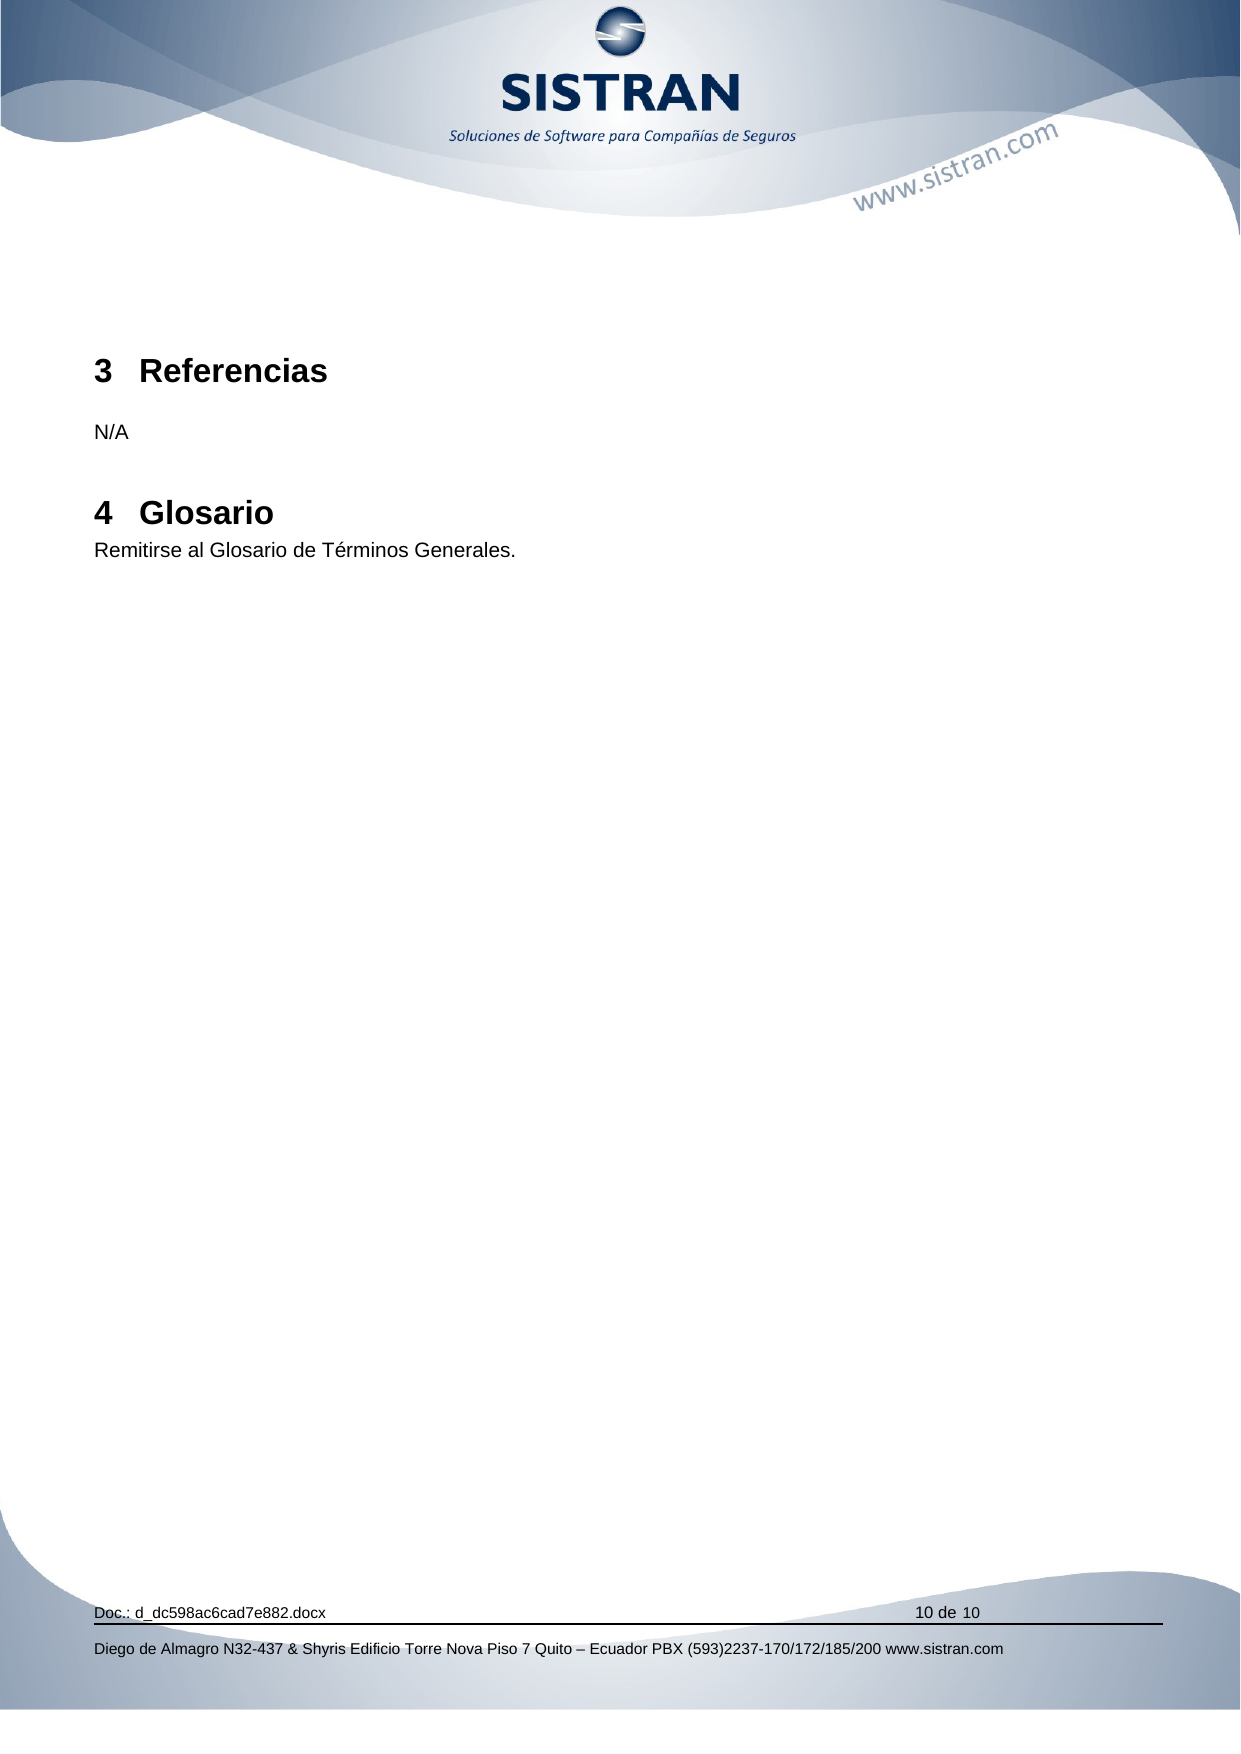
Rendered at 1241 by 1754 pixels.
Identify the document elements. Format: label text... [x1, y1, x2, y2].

text Remitirse al Glosario de Términos Generales. [94, 538, 1137, 562]
subtitle Glosario [94, 493, 1137, 532]
subtitle Referencias [94, 352, 1137, 390]
text N/A [94, 420, 1137, 444]
picture [0, 0, 1241, 235]
picture [0, 1492, 1241, 1710]
